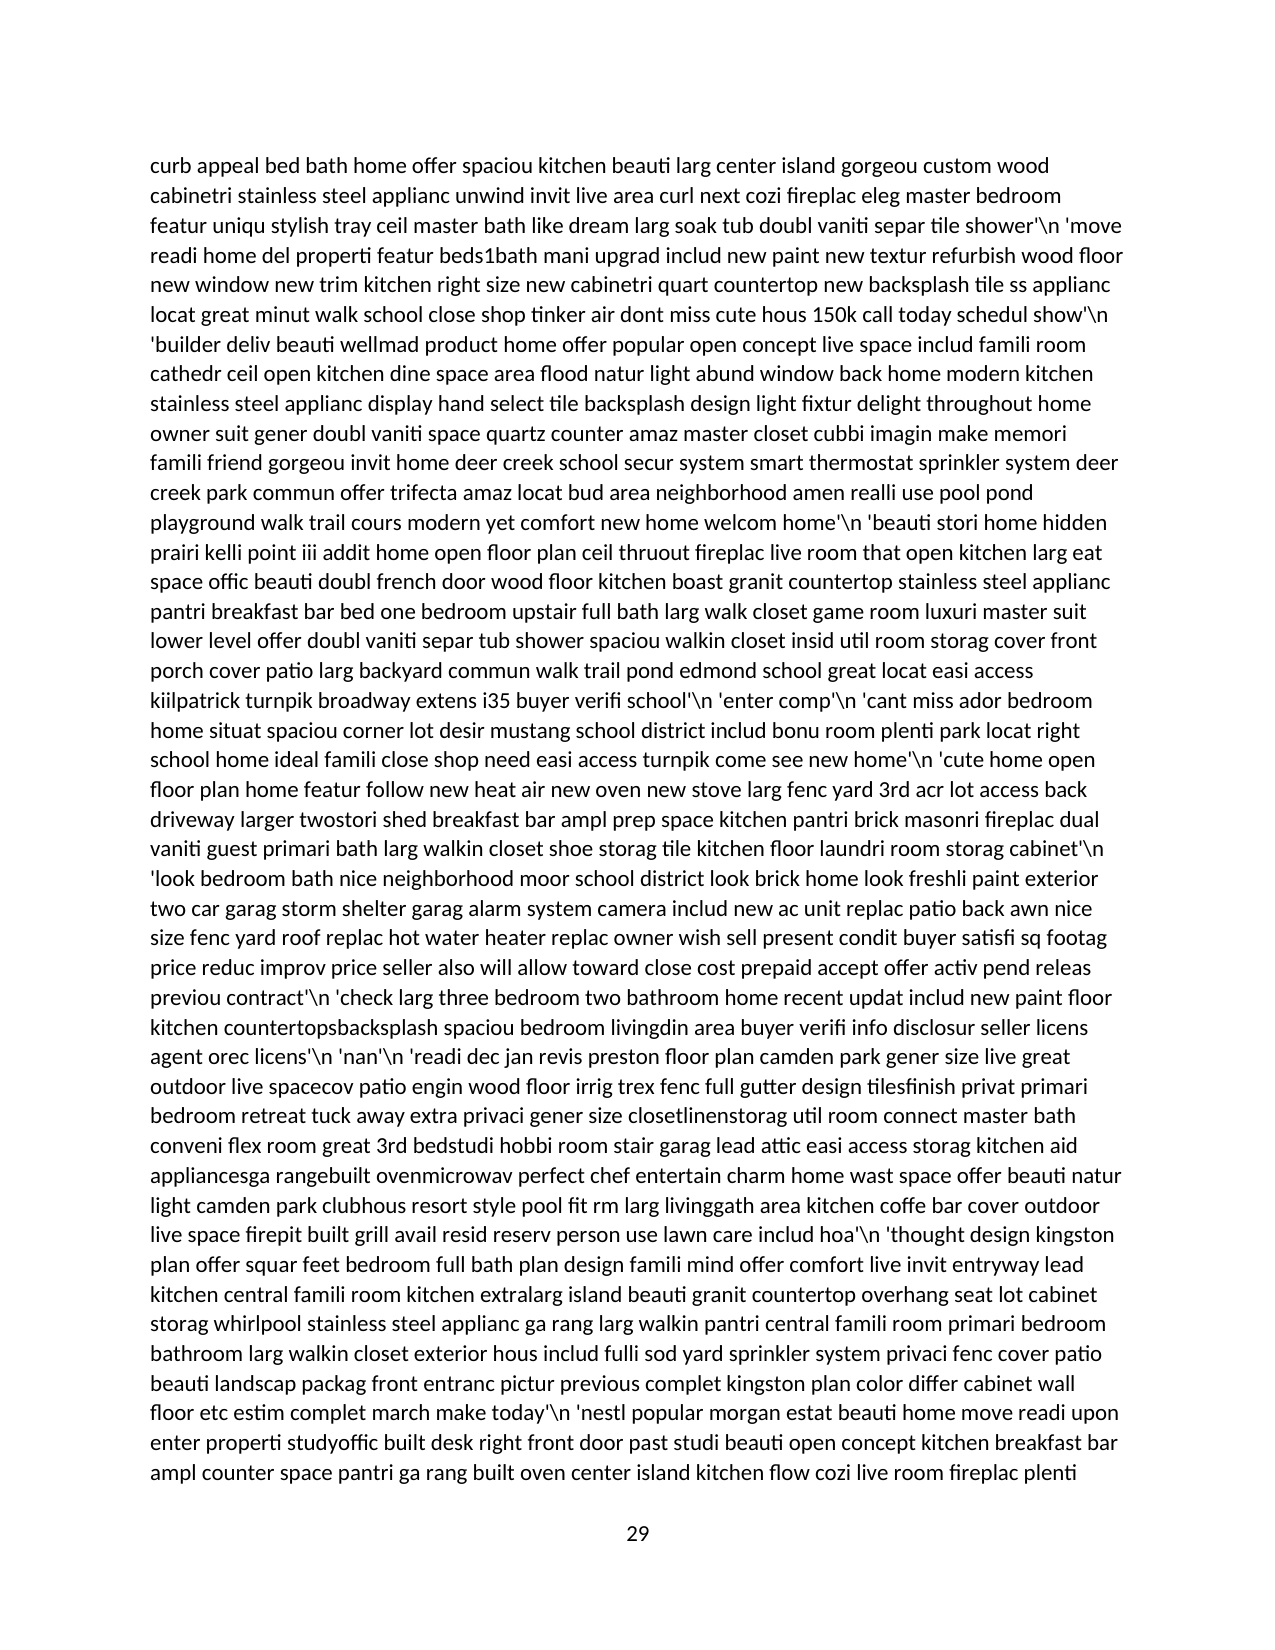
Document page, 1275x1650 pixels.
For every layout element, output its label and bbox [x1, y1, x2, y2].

text [150, 150, 1125, 1486]
